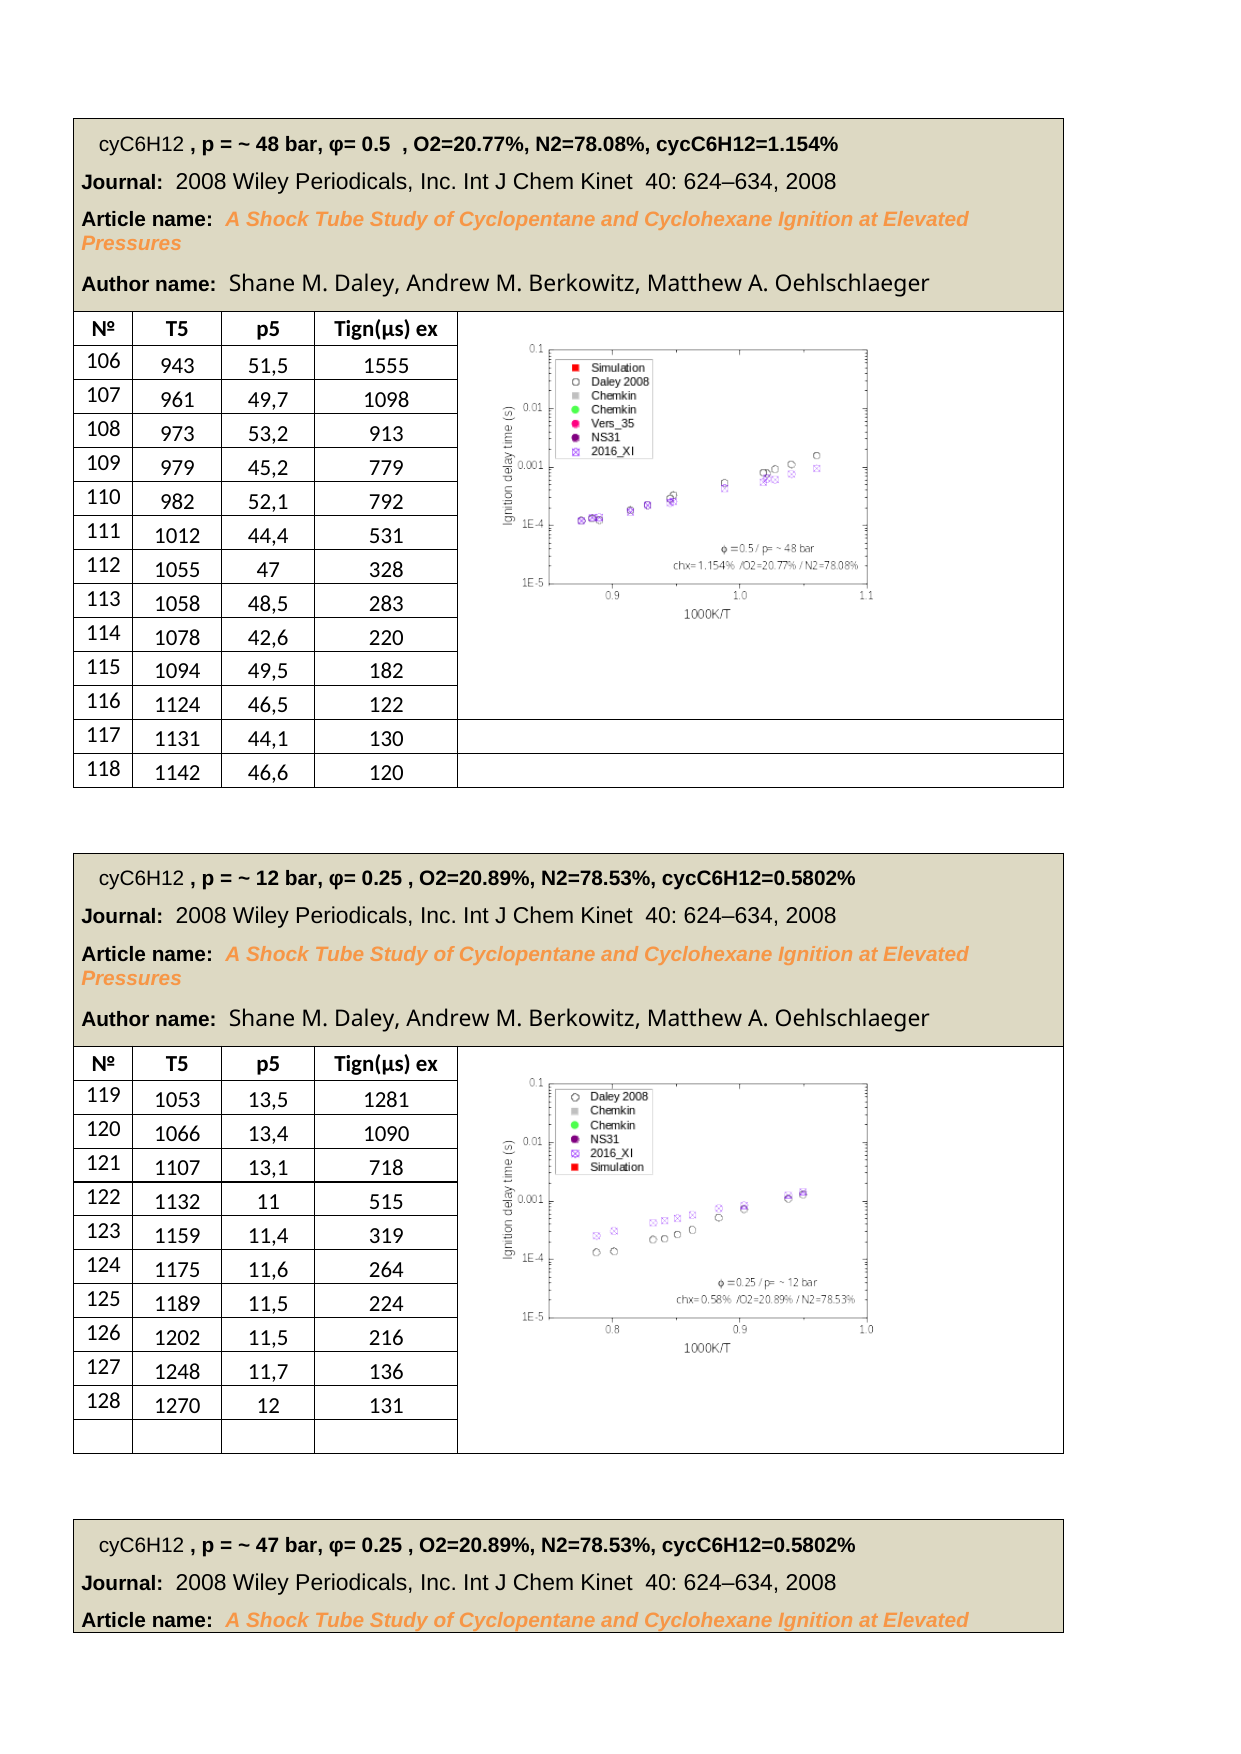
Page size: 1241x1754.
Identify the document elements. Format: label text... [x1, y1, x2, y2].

table_cell 120 [74, 1115, 132, 1147]
table_cell 44,1 [222, 720, 314, 753]
table_cell 283 [315, 584, 457, 617]
table_cell 51,5 [222, 346, 314, 379]
table_cell [315, 1420, 457, 1453]
table_cell 1270 [133, 1386, 221, 1419]
table_cell 913 [315, 414, 457, 447]
table_cell 124 [74, 1250, 132, 1283]
table_cell 12 [222, 1386, 314, 1419]
table_cell 121 [74, 1149, 132, 1181]
table_cell 531 [315, 516, 457, 549]
table_cell 130 [315, 720, 457, 753]
table_cell 1159 [133, 1216, 221, 1249]
table_cell 1142 [133, 754, 221, 787]
table_cell 973 [133, 414, 221, 447]
table_cell 328 [315, 550, 457, 583]
table_cell 128 [74, 1386, 132, 1419]
table_cell 46,5 [222, 686, 314, 719]
table_cell 1053 [133, 1081, 221, 1113]
table_cell 1098 [315, 380, 457, 413]
table_cell [74, 1420, 132, 1453]
table_cell [222, 1420, 314, 1453]
table_cell 11,4 [222, 1216, 314, 1249]
table_cell 961 [133, 380, 221, 413]
table_cell 1078 [133, 618, 221, 651]
table_cell 1189 [133, 1284, 221, 1317]
table_cell 49,5 [222, 652, 314, 685]
table_cell 943 [133, 346, 221, 379]
table_cell 119 [74, 1081, 132, 1113]
table_cell 1248 [133, 1352, 221, 1385]
table_cell 1555 [315, 346, 457, 379]
table_cell 1094 [133, 652, 221, 685]
table_cell 122 [315, 686, 457, 719]
table_cell 117 [74, 720, 132, 753]
table_cell 46,6 [222, 754, 314, 787]
table_cell 107 [74, 380, 132, 413]
table_cell 220 [315, 618, 457, 651]
table_cell 515 [315, 1183, 457, 1215]
table_cell 118 [74, 754, 132, 787]
table_header cyC6H12 , p = ~ 12 bar, φ= 0.25 , O2=20.89%, N2=78.53%, cycC6H12=0.5802% Journal: 2008 Wiley Periodicals, Inc. Int J Chem Kinet 40: 624–634, 2008 Article name: A Shock Tube Study of Cyclopentane and Cyclohexane Ignition at Elevated Pressures Author name: Shane M. Daley, Andrew M. Berkowitz, Matthew A. Oehlschlaeger [74, 854, 1063, 1046]
table_cell 48,5 [222, 584, 314, 617]
table_cell [133, 1420, 221, 1453]
table_cell T5 [133, 312, 221, 345]
table_cell 131 [315, 1386, 457, 1419]
table_cell p5 [222, 312, 314, 345]
table_cell 792 [315, 482, 457, 515]
table_cell 982 [133, 482, 221, 515]
table_cell 1281 [315, 1081, 457, 1113]
table_cell 109 [74, 448, 132, 481]
table_cell 42,6 [222, 618, 314, 651]
table_cell 13,5 [222, 1081, 314, 1113]
table_cell 44,4 [222, 516, 314, 549]
table_cell Tign(µs) ex [315, 1047, 457, 1079]
table_cell 264 [315, 1250, 457, 1283]
table_cell 1058 [133, 584, 221, 617]
table_cell 122 [74, 1183, 132, 1215]
table_cell 1055 [133, 550, 221, 583]
table_cell 47 [222, 550, 314, 583]
table_cell 106 [74, 346, 132, 379]
table_cell 108 [74, 414, 132, 447]
table_cell 1132 [133, 1183, 221, 1215]
table_cell 114 [74, 618, 132, 651]
table_cell Tign(µs) ex [315, 312, 457, 345]
table_cell 779 [315, 448, 457, 481]
table_cell T5 [133, 1047, 221, 1079]
table_cell 123 [74, 1216, 132, 1249]
table_cell 1107 [133, 1149, 221, 1181]
table_cell 45,2 [222, 448, 314, 481]
table_cell 718 [315, 1149, 457, 1181]
table_cell 1131 [133, 720, 221, 753]
table_cell 49,7 [222, 380, 314, 413]
table_cell 1124 [133, 686, 221, 719]
table_cell 1066 [133, 1115, 221, 1147]
table_cell 1090 [315, 1115, 457, 1147]
table_cell 13,1 [222, 1149, 314, 1181]
table_header cyC6H12 , p = ~ 48 bar, φ= 0.5 , O2=20.77%, N2=78.08%, cycC6H12=1.154% Journal: 2008 Wiley Periodicals, Inc. Int J Chem Kinet 40: 624–634, 2008 Article name: A Shock Tube Study of Cyclopentane and Cyclohexane Ignition at Elevated Pressures Author name: Shane M. Daley, Andrew M. Berkowitz, Matthew A. Oehlschlaeger [74, 119, 1063, 311]
table_cell 53,2 [222, 414, 314, 447]
table_cell 113 [74, 584, 132, 617]
table_cell 11,6 [222, 1250, 314, 1283]
table_cell № [74, 312, 132, 345]
table_cell 120 [315, 754, 457, 787]
table_cell 1012 [133, 516, 221, 549]
table_cell [458, 720, 1063, 753]
table_cell 11 [222, 1183, 314, 1215]
table_cell 110 [74, 482, 132, 515]
table_cell 216 [315, 1318, 457, 1351]
table_cell [458, 1047, 1063, 1453]
table_cell № [74, 1047, 132, 1079]
table_cell 111 [74, 516, 132, 549]
table_cell 1175 [133, 1250, 221, 1283]
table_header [74, 1520, 1063, 1632]
table_cell 115 [74, 652, 132, 685]
table_cell 126 [74, 1318, 132, 1351]
table_cell p5 [222, 1047, 314, 1079]
table_cell 116 [74, 686, 132, 719]
table_cell 1202 [133, 1318, 221, 1351]
table_cell 11,7 [222, 1352, 314, 1385]
table_cell 136 [315, 1352, 457, 1385]
table_cell 319 [315, 1216, 457, 1249]
table_cell 182 [315, 652, 457, 685]
table_cell 224 [315, 1284, 457, 1317]
table_cell 11,5 [222, 1284, 314, 1317]
table_cell [458, 754, 1063, 787]
table_cell 979 [133, 448, 221, 481]
table_cell 127 [74, 1352, 132, 1385]
table_cell 112 [74, 550, 132, 583]
table_cell 13,4 [222, 1115, 314, 1147]
table_cell 11,5 [222, 1318, 314, 1351]
table_cell [458, 312, 1063, 719]
table_cell 125 [74, 1284, 132, 1317]
table_cell 52,1 [222, 482, 314, 515]
